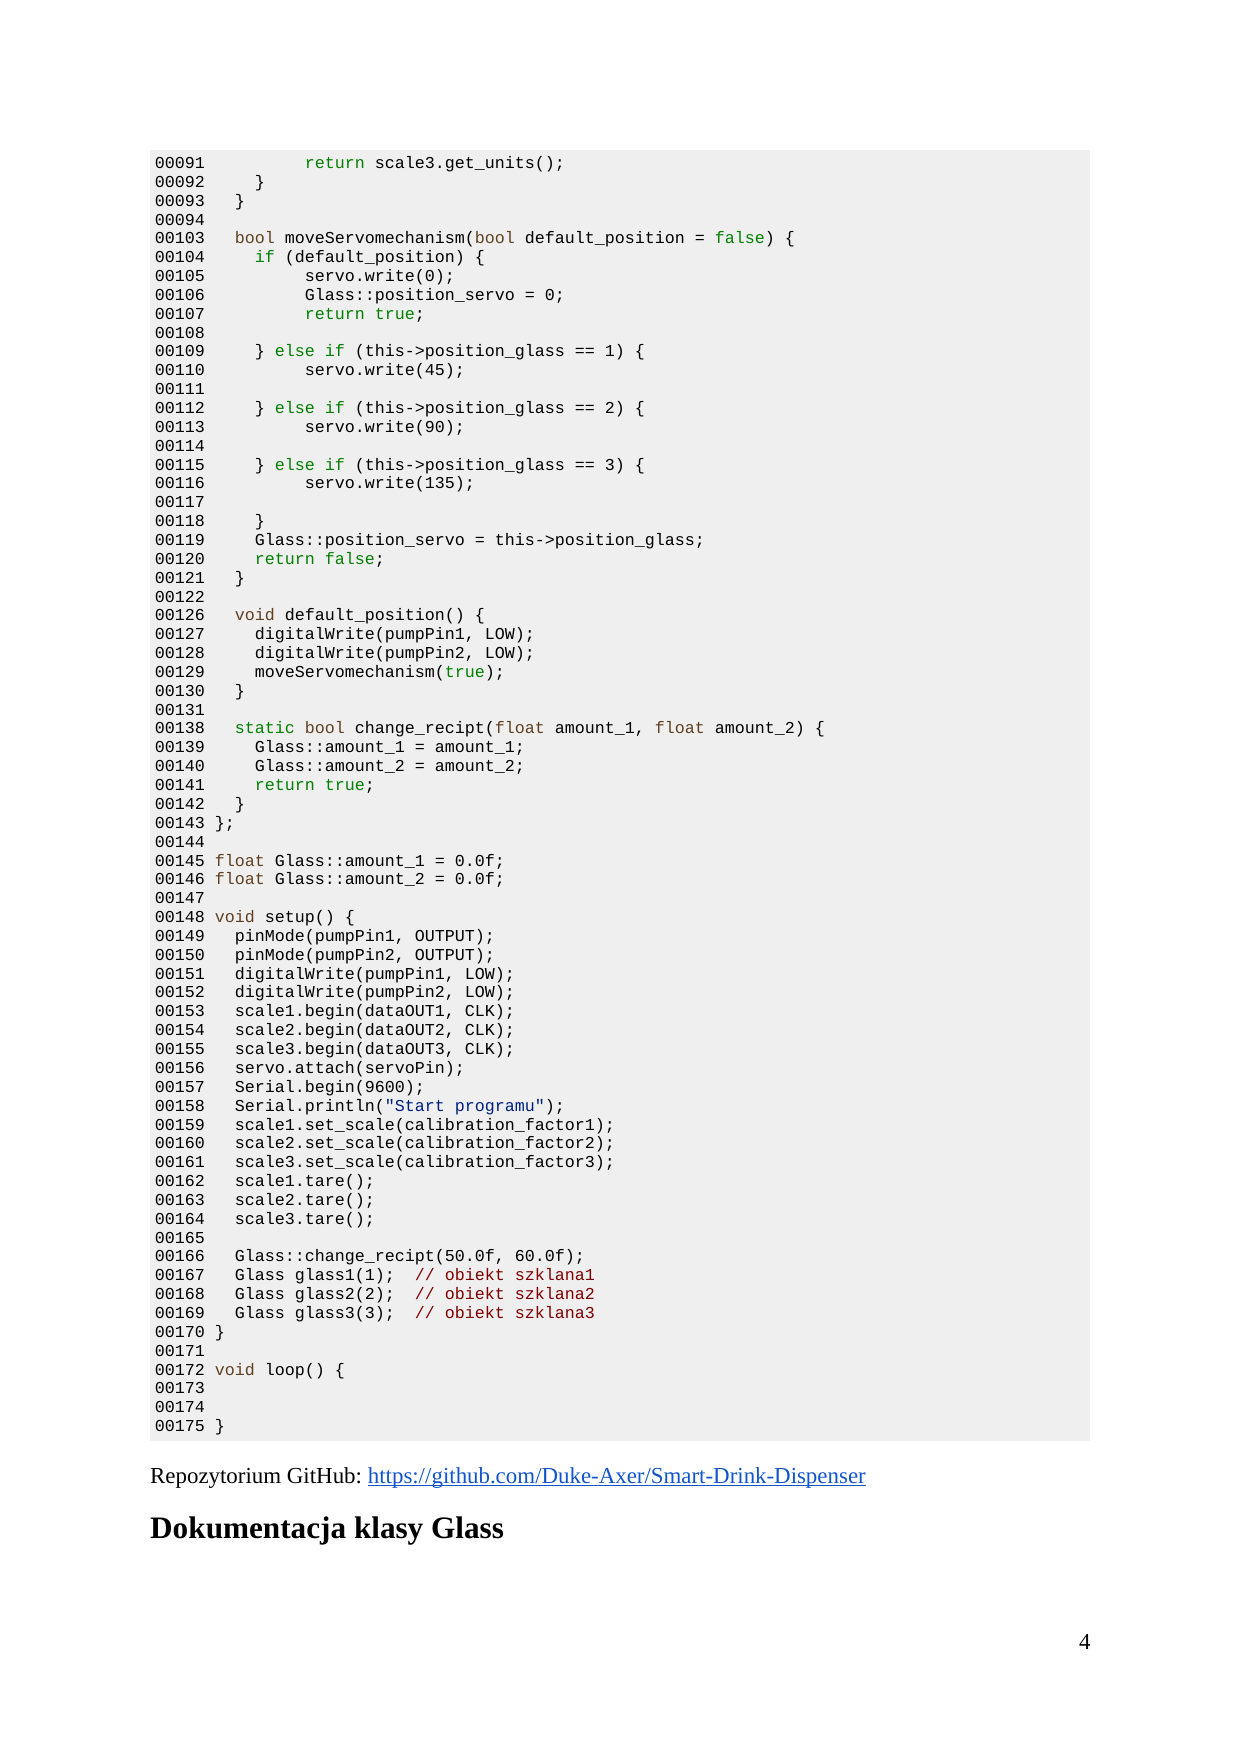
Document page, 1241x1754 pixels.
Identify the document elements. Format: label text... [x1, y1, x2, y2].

text Dokumentacja klasy Glass [150, 1509, 1090, 1545]
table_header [150, 150, 1090, 1441]
text Repozytorium GitHub: https://github.com/Duke-Axer/Smart-Drink-Dispenser [150, 1462, 1090, 1488]
